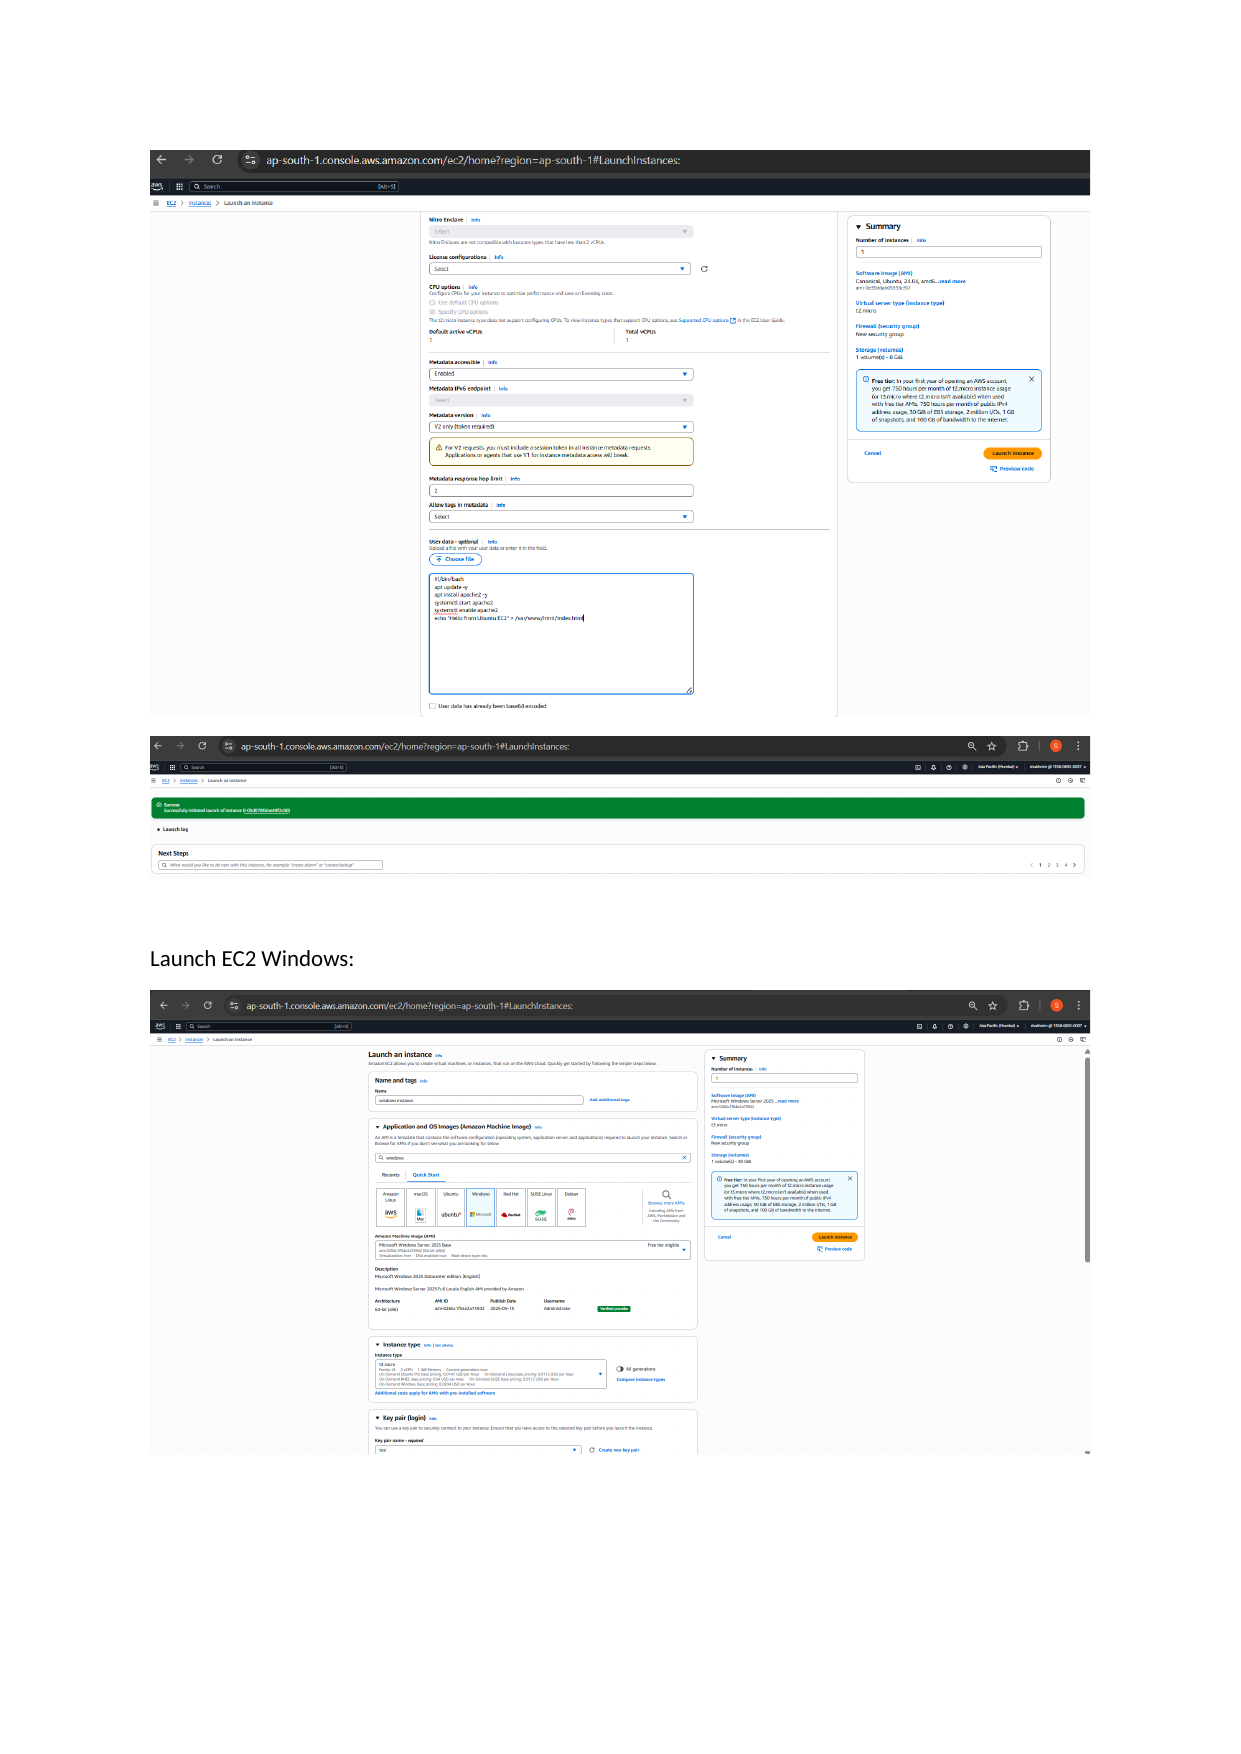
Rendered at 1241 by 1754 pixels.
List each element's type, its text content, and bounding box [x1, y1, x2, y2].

text Launch EC2 Windows: [150, 944, 1090, 972]
picture [150, 990, 1091, 1454]
picture [150, 150, 1091, 717]
picture [150, 736, 1091, 878]
